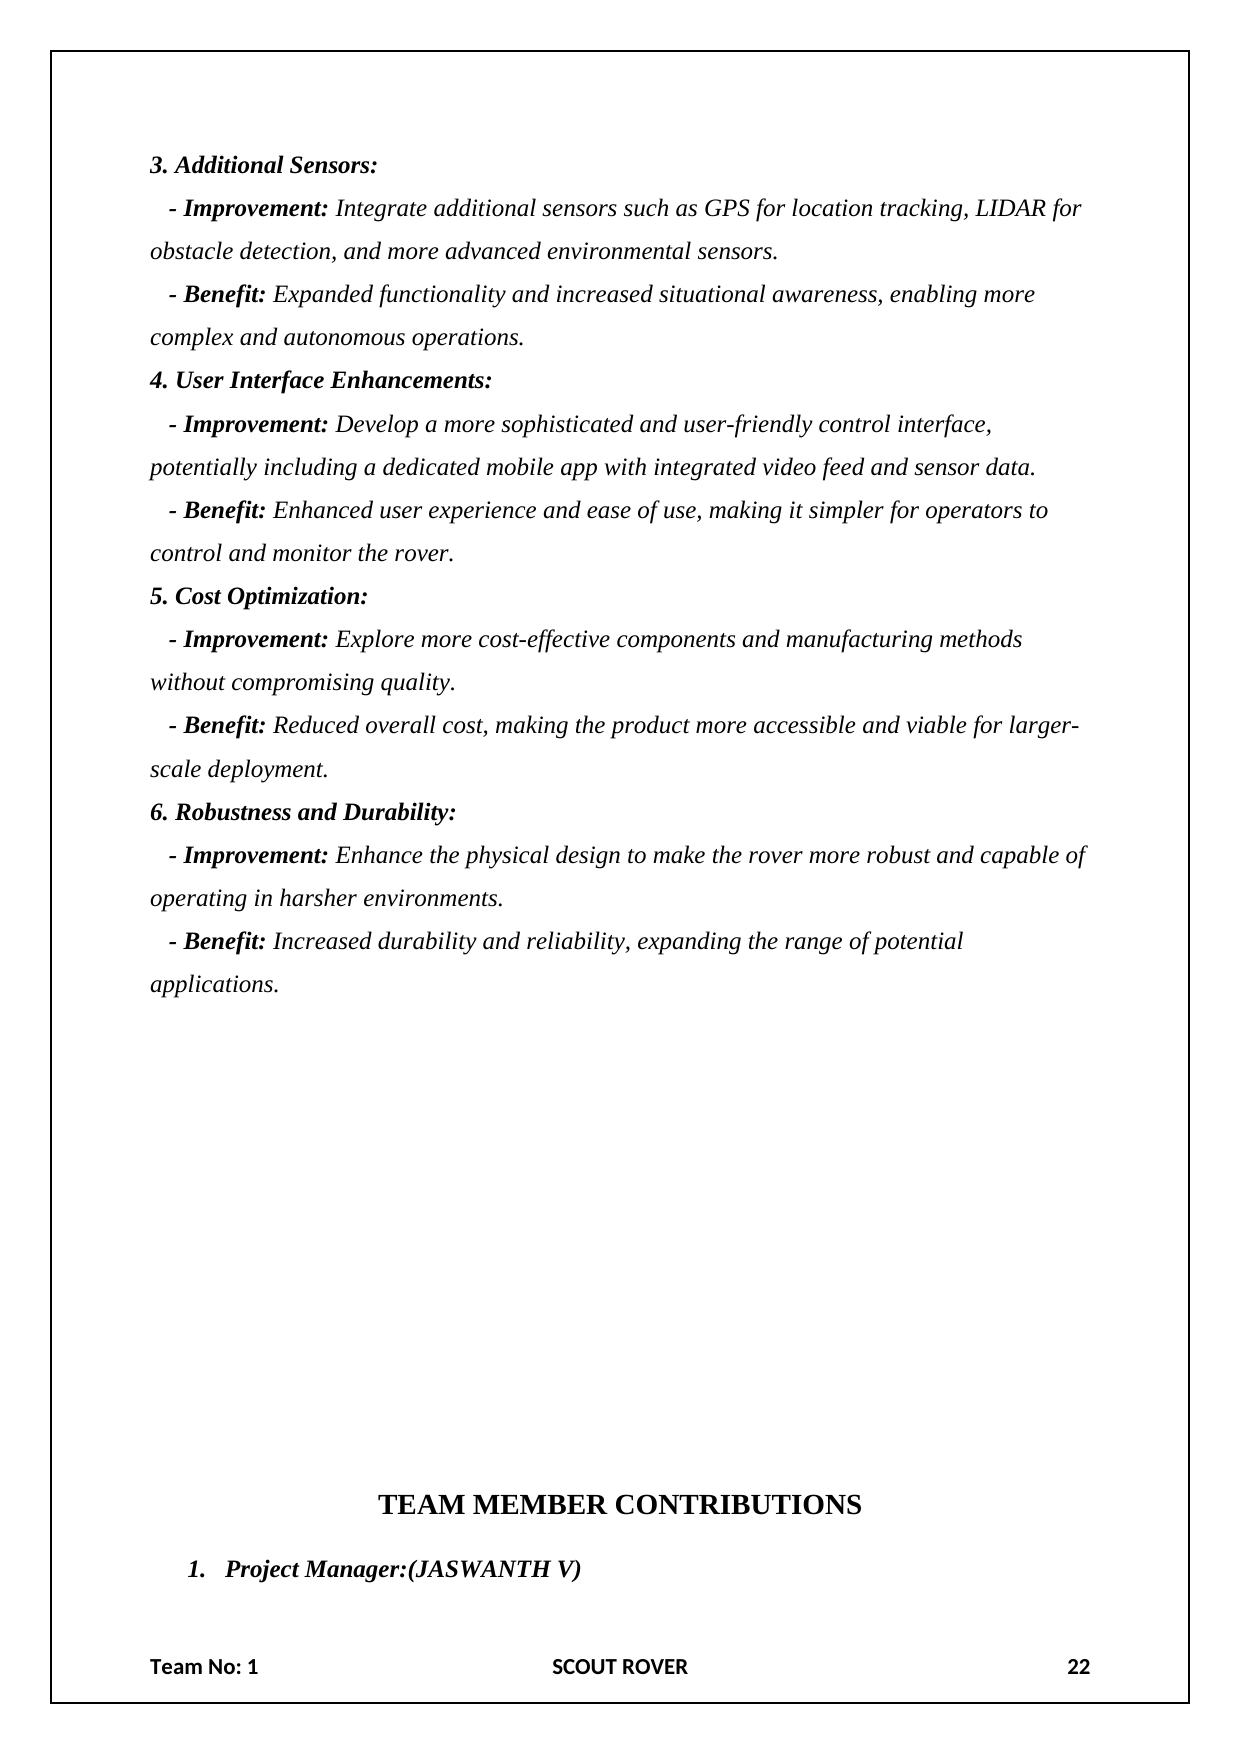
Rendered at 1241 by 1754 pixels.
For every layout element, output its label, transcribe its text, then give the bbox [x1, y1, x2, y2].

text - Benefit: Enhanced user experience and ease of use, making it simpler for operators to control and monitor the rover. [150, 495, 1090, 567]
text 4. User Interface Enhancements: [150, 366, 1090, 394]
text - Benefit: Expanded functionality and increased situational awareness, enabling more complex and autonomous operations. [150, 279, 1090, 351]
text 6. Robustness and Durability: [150, 797, 1090, 826]
text - Benefit: Reduced overall cost, making the product more accessible and viable for larger-scale deployment. [150, 711, 1090, 782]
text - Improvement: Integrate additional sensors such as GPS for location tracking, LIDAR for obstacle detection, and more advanced environmental sensors. [150, 193, 1090, 265]
list Project Manager:(JASWANTH V) [187, 1554, 1090, 1583]
text - Benefit: Increased durability and reliability, expanding the range of potential applications. [150, 926, 1090, 998]
text - Improvement: Develop a more sophisticated and user-friendly control interface, potentially including a dedicated mobile app with integrated video feed and sensor data. [150, 409, 1090, 481]
text - Improvement: Enhance the physical design to make the rover more robust and capable of operating in harsher environments. [150, 840, 1090, 912]
text 3. Additional Sensors: [150, 150, 1090, 179]
text TEAM MEMBER CONTRIBUTIONS [150, 1487, 1090, 1520]
text - Improvement: Explore more cost-effective components and manufacturing methods without compromising quality. [150, 624, 1090, 696]
text 5. Cost Optimization: [150, 581, 1090, 610]
